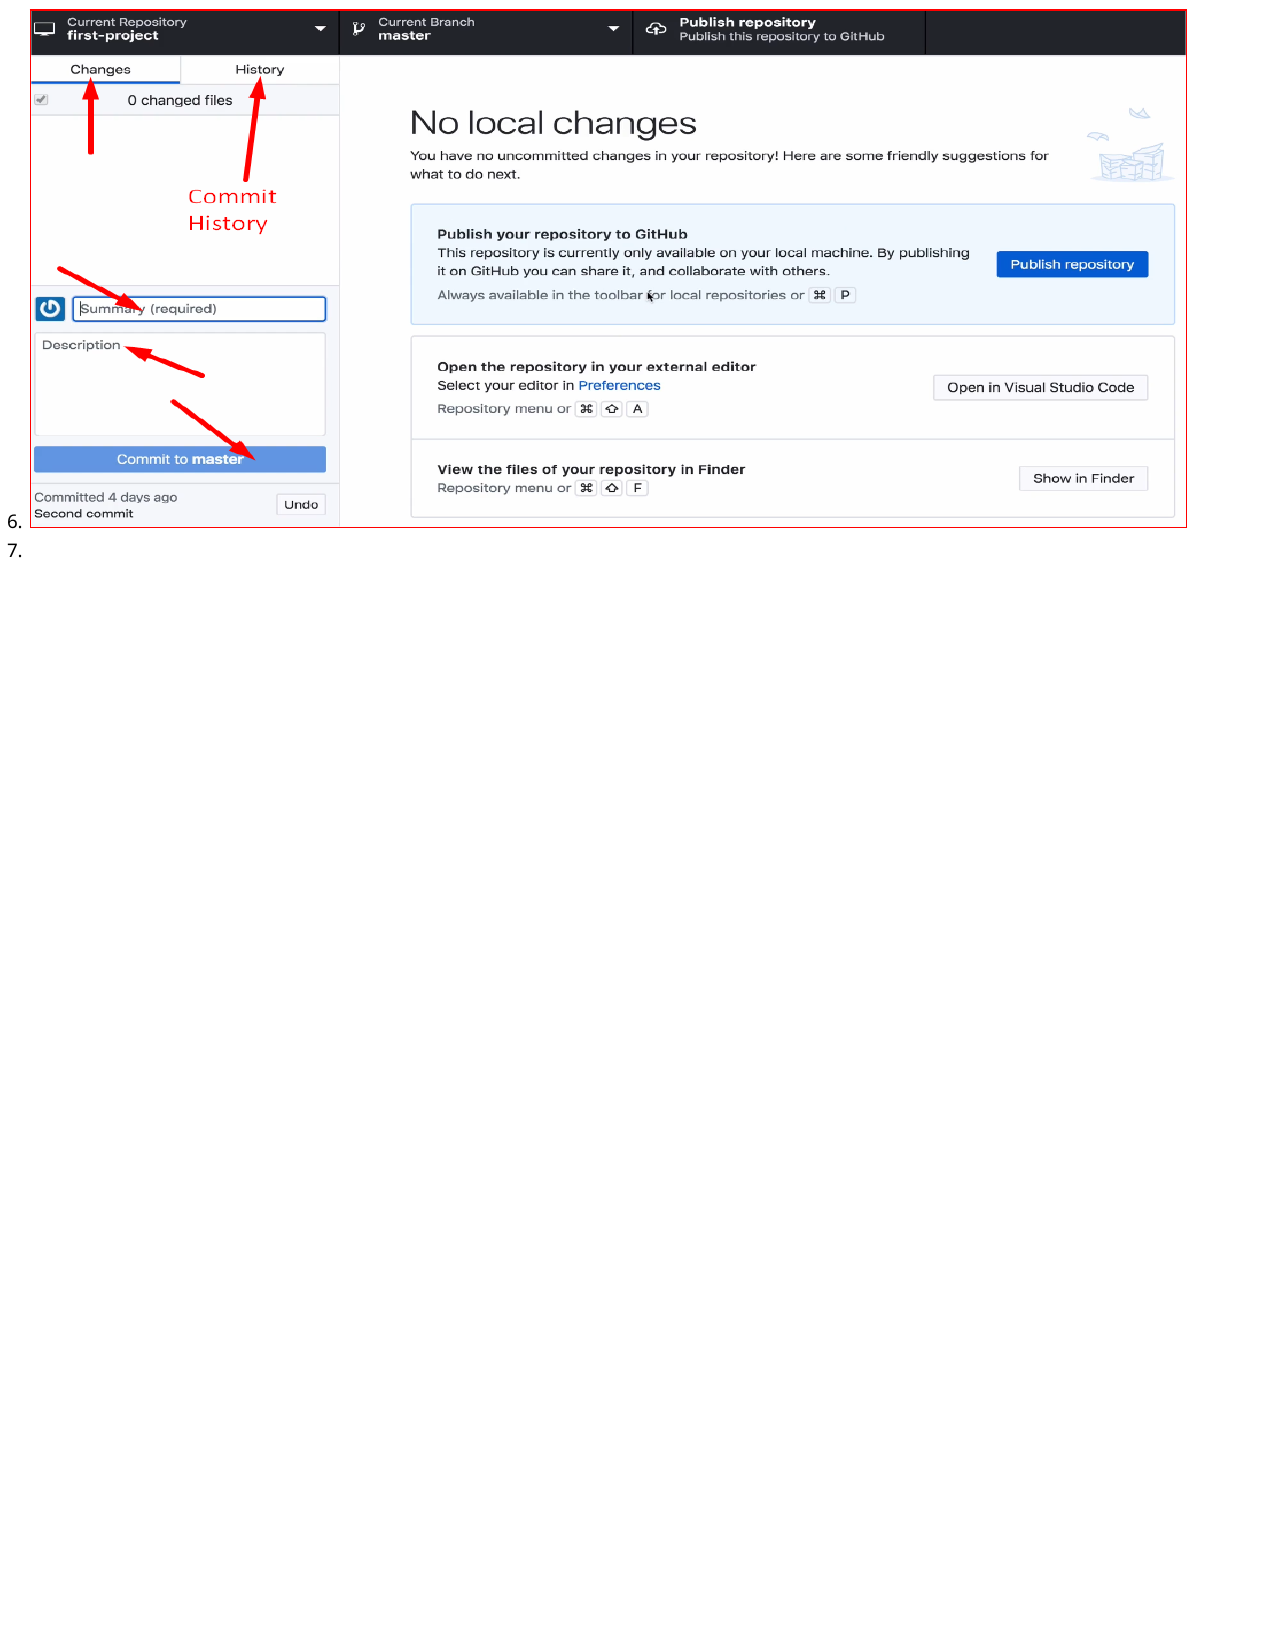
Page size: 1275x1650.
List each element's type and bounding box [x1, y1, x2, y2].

picture [31, 11, 1186, 527]
